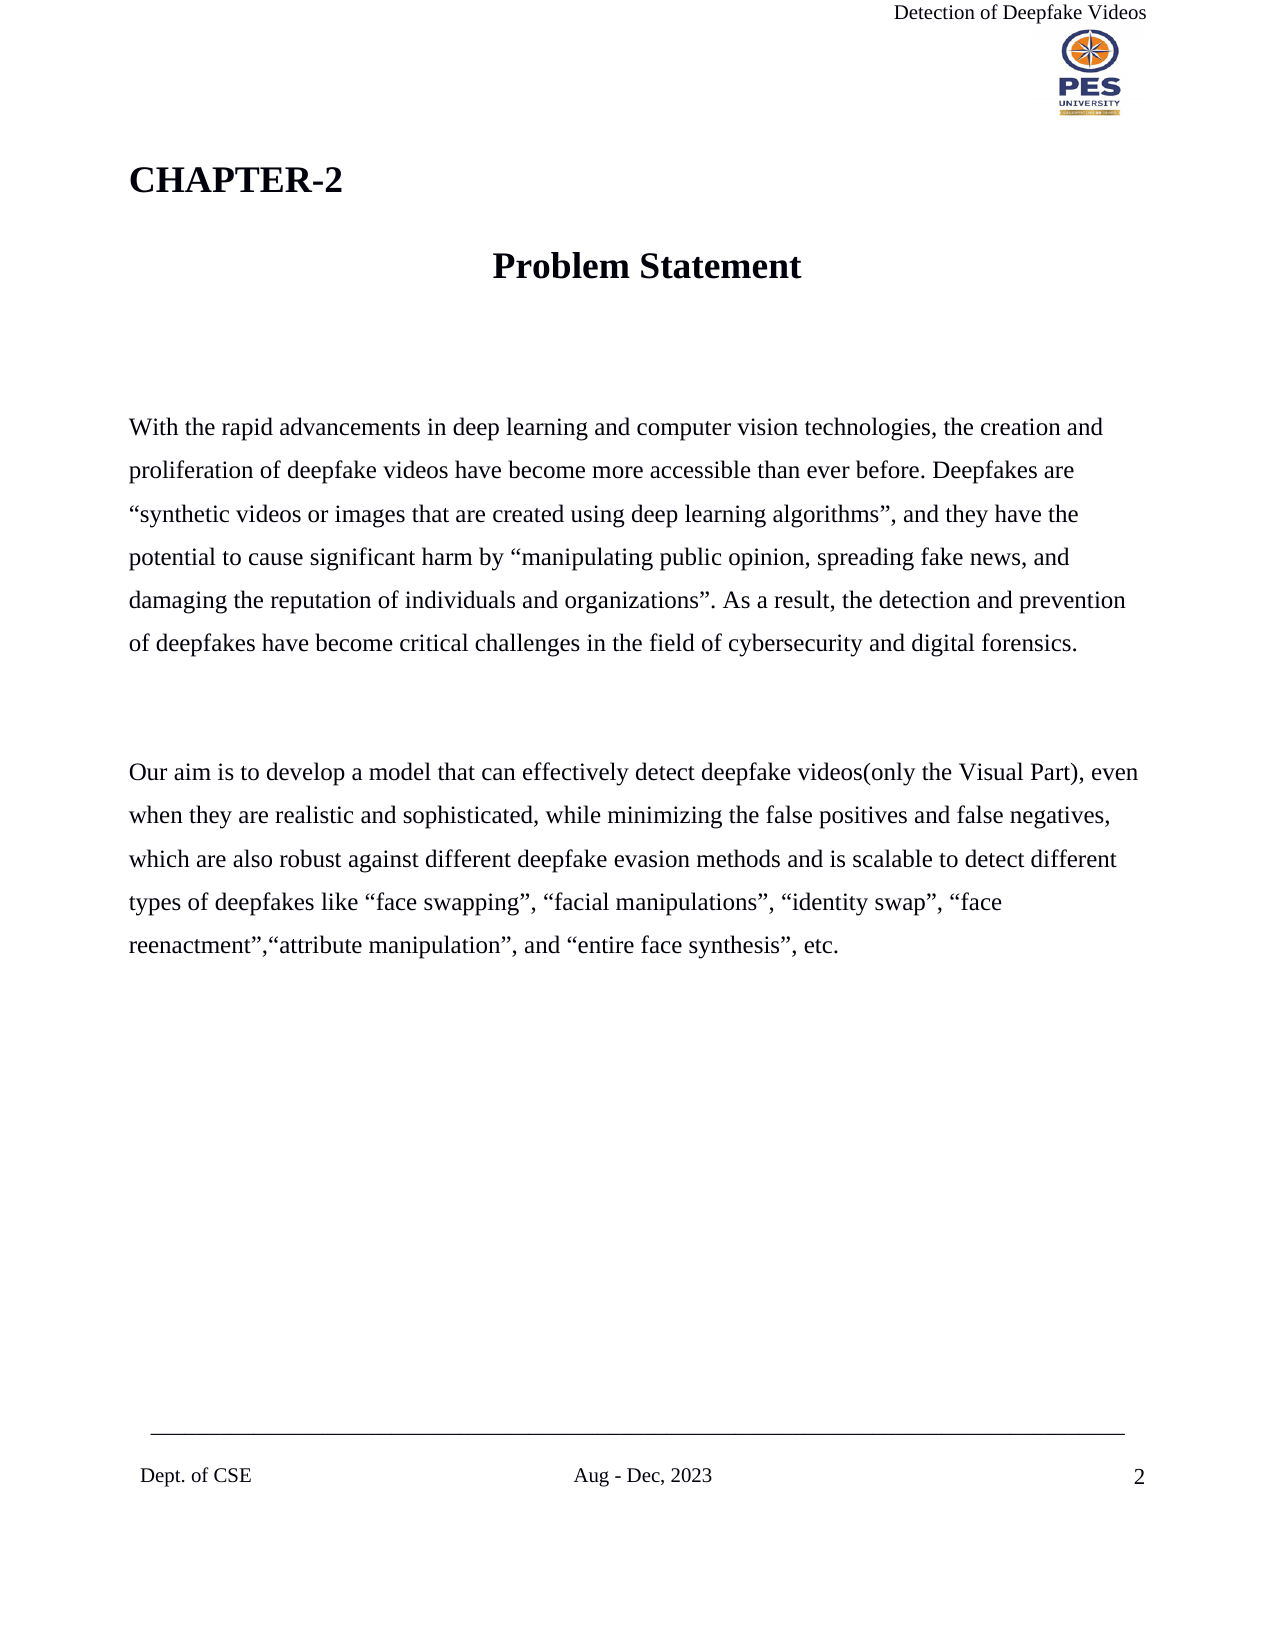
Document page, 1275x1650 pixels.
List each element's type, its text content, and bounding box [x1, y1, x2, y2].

text which are also robust against different deepfake evasion methods and is scalable to detect different [128, 844, 1146, 872]
text Our aim is to develop a model that can effectively detect deepfake videos(only the Visual Part), even [128, 757, 1146, 786]
text Problem Statement [147, 243, 1146, 287]
picture [1032, 24, 1147, 119]
text CHAPTER-2 [128, 157, 1146, 200]
text potential to cause significant harm by “manipulating public opinion, spreading fake news, and [128, 542, 1146, 571]
text damaging the reputation of individuals and organizations”. As a result, the detection and prevention of deepfakes have become critical challenges in the field of cybersecurity and digital forensics. [128, 585, 1146, 657]
text proliferation of deepfake videos have become more accessible than ever before. Deepfakes are [128, 456, 1146, 484]
text types of deepfakes like “face swapping”, “facial manipulations”, “identity swap”, “face reenactment”,“attribute manipulation”, and “entire face synthesis”, etc. [128, 887, 1146, 959]
text With the rapid advancements in deep learning and computer vision technologies, the creation and [128, 412, 1146, 441]
text when they are realistic and sophisticated, while minimizing the false positives and false negatives, [128, 801, 1146, 829]
text “synthetic videos or images that are created using deep learning algorithms”, and they have the [128, 499, 1146, 527]
